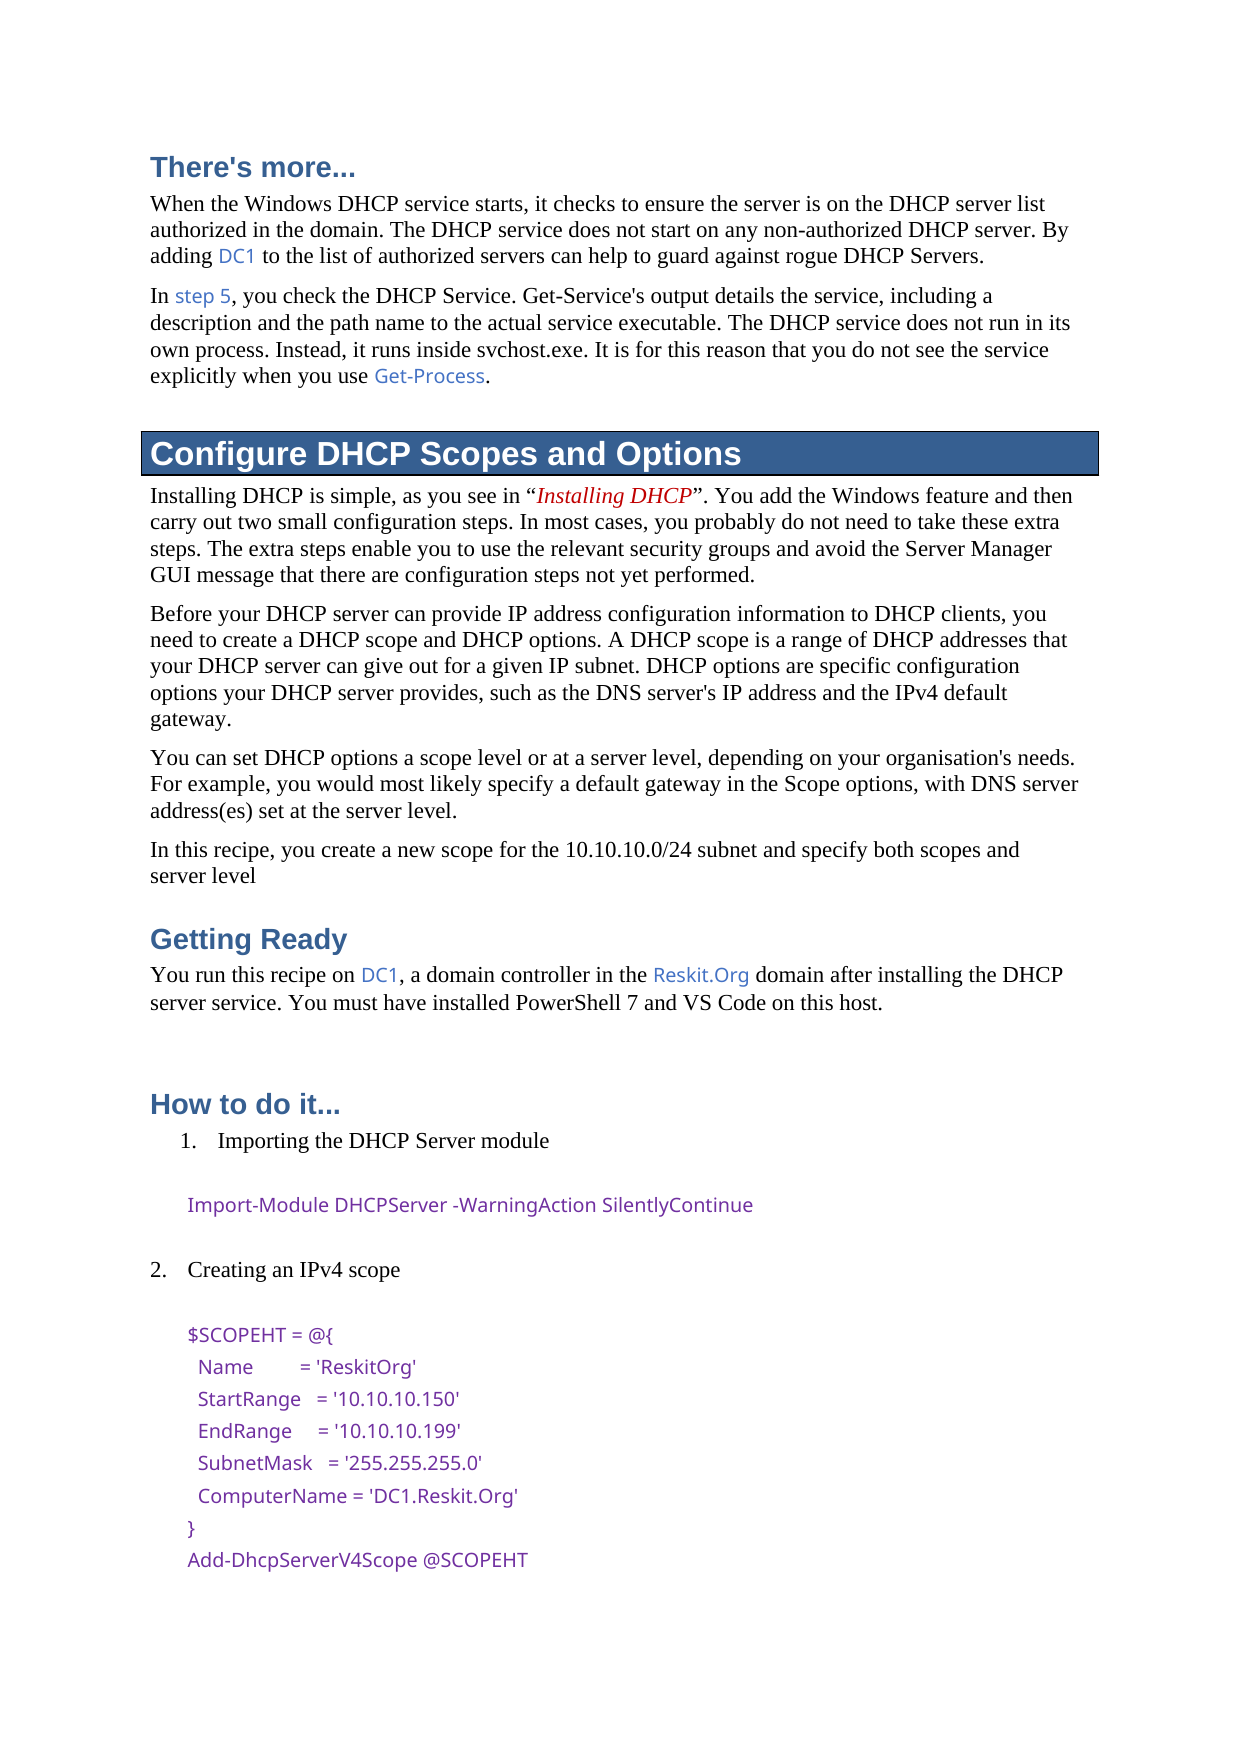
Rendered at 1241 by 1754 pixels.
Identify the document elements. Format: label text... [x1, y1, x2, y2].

text You run this recipe on DC1, a domain controller in the Reskit.Org domain after installing the DHCP server service. You must have installed PowerShell 7 and VS Code on this host. [150, 961, 1090, 1015]
text Creating an IPv4 scope [150, 1256, 1053, 1282]
text Add-DhcpServerV4Scope @SCOPEHT [187, 1546, 1090, 1573]
text Before your DHCP server can provide IP address configuration information to DHCP clients, you need to create a DHCP scope and DHCP options. A DHCP scope is a range of DHCP addresses that your DHCP server can give out for a given IP subnet. DHCP options are specific configuration options your DHCP server provides, such as the DNS server's IP address and the IPv4 default gateway. [150, 600, 1090, 732]
text Import-Module DHCPServer -WarningAction SilentlyContinue [187, 1192, 1090, 1219]
subtitle How to do it... [150, 1087, 1090, 1121]
text } [187, 1514, 1090, 1541]
text StartRange = '10.10.10.150' [187, 1385, 1090, 1412]
subtitle Getting Ready [150, 922, 1090, 955]
text SubnetMask = '255.255.255.0' [187, 1450, 1090, 1477]
text When the Windows DHCP service starts, it checks to ensure the server is on the DHCP server list authorized in the domain. The DHCP service does not start on any non-authorized DHCP server. By adding DC1 to the list of authorized servers can help to guard against rogue DHCP Servers. [150, 190, 1090, 270]
text $SCOPEHT = @{ [187, 1321, 1090, 1348]
list In this recipe, you create a new scope for the 10.10.10.0/24 subnet and specify both scopes and server level [150, 836, 1053, 888]
list Importing the DHCP Server module [179, 1127, 1053, 1153]
text In step 5, you check the DHCP Service. Get-Service's output details the service, including a description and the path name to the actual service executable. The DHCP service does not run in its own process. Instead, it runs inside svchost.exe. It is for this reason that you do not see the service explicitly when you use Get-Process. [150, 282, 1090, 389]
text Installing DHCP is simple, as you see in “Installing DHCP”. You add the Windows feature and then carry out two small configuration steps. In most cases, you probably do not need to take these extra steps. The extra steps enable you to use the relevant security groups and avoid the Server Manager GUI message that there are configuration steps not yet performed. [150, 482, 1090, 587]
subtitle Configure DHCP Scopes and Options [142, 432, 1098, 474]
text Name = 'ReskitOrg' [187, 1353, 1090, 1380]
text EndRange = '10.10.10.199' [187, 1417, 1090, 1444]
subtitle There's more... [150, 150, 1090, 183]
text ComputerName = 'DC1.Reskit.Org' [187, 1482, 1090, 1509]
text You can set DHCP options a scope level or at a server level, depending on your organisation's needs. For example, you would most likely specify a default gateway in the Scope options, with DNS server address(es) set at the server level. [150, 744, 1090, 823]
